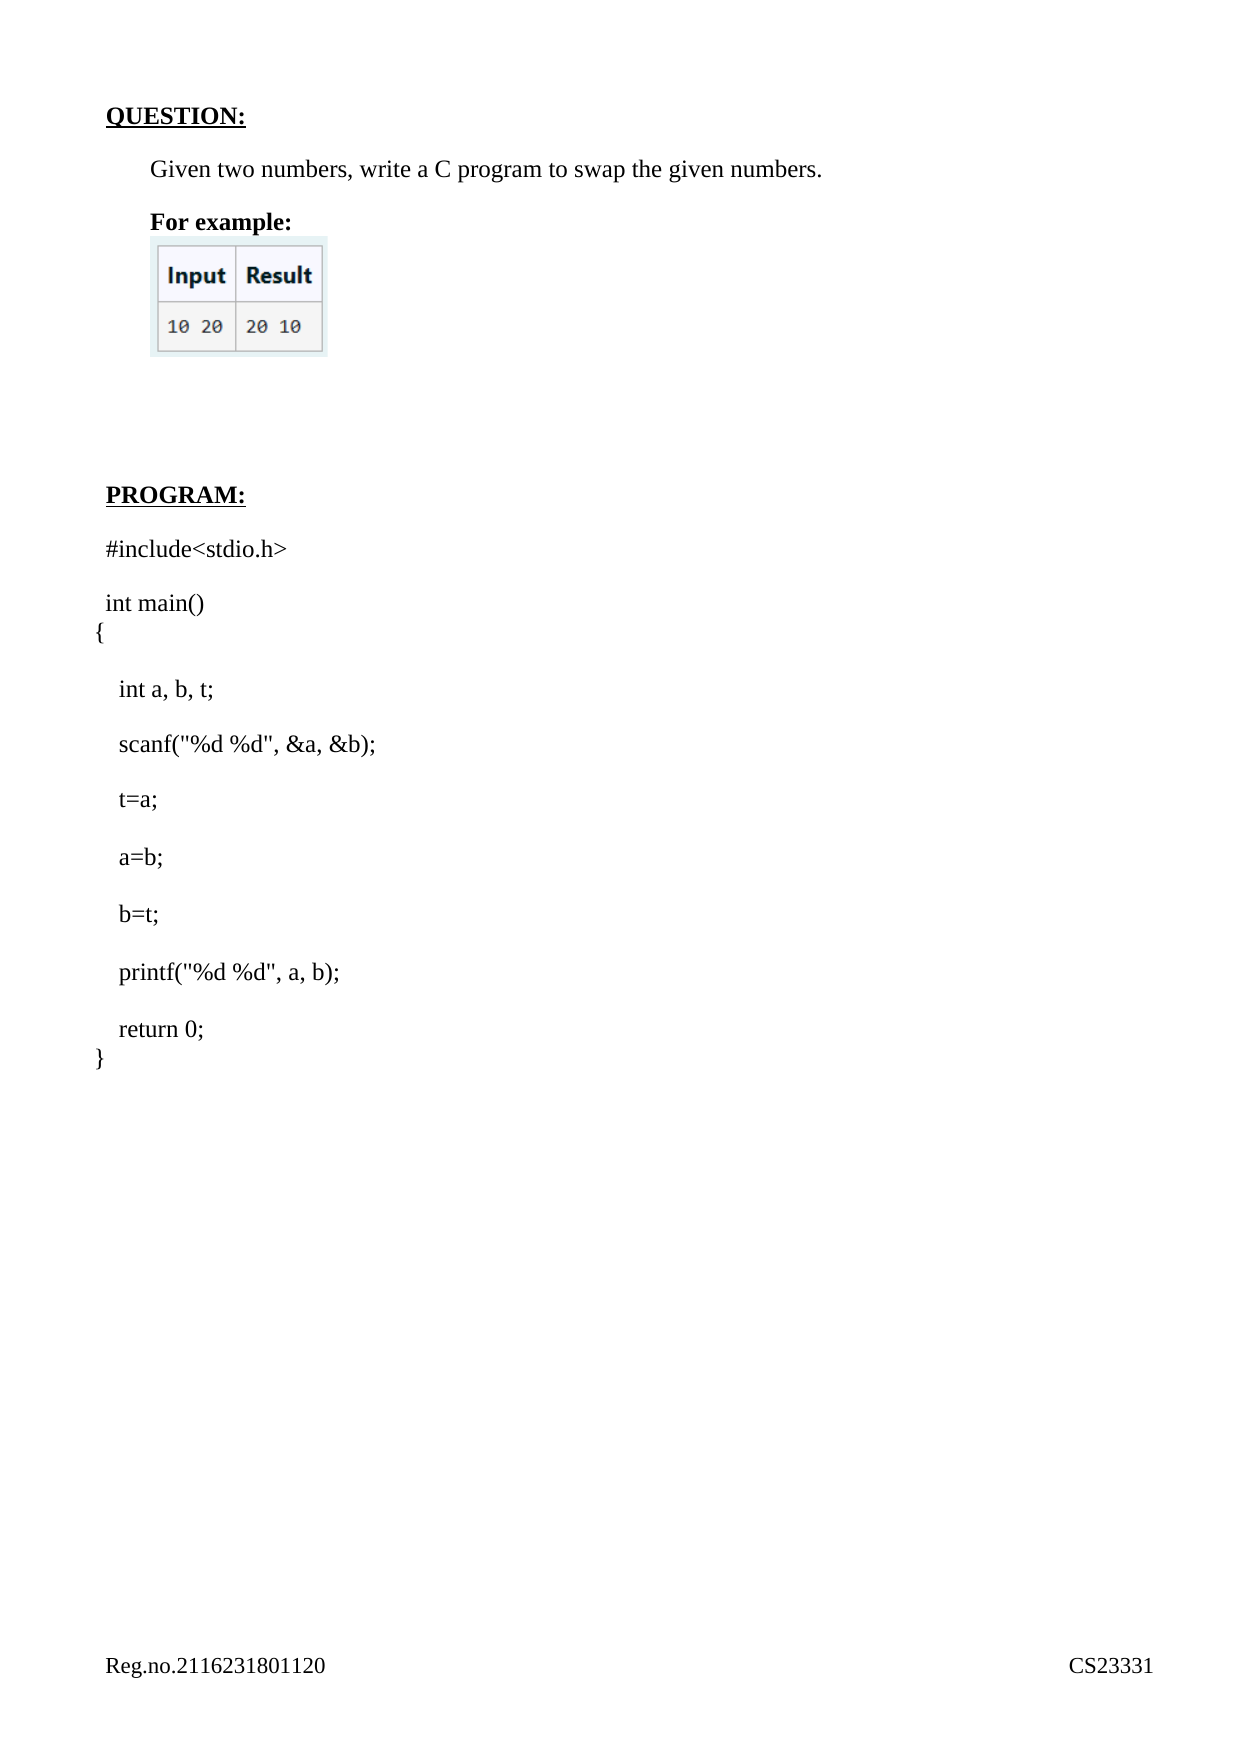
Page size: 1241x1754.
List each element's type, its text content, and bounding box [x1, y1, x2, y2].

text { [94, 617, 1155, 645]
text a=b; [94, 842, 1155, 871]
text #include<stdio.h> [106, 534, 293, 563]
picture [150, 236, 328, 357]
text QUESTION: [106, 101, 1155, 130]
text PROGRAM: [106, 481, 1155, 509]
text } [94, 1043, 1155, 1072]
text scanf("%d %d", &a, &b); [94, 729, 1155, 758]
text return 0; [94, 1014, 1155, 1043]
text b=t; [94, 899, 1155, 928]
text int a, b, t; [94, 674, 1155, 703]
text int main() [94, 588, 1155, 617]
text For example: [150, 208, 1080, 236]
text printf("%d %d", a, b); [94, 957, 1155, 986]
text t=a; [94, 784, 1155, 813]
text Given two numbers, write a C program to swap the given numbers. [150, 155, 1080, 183]
